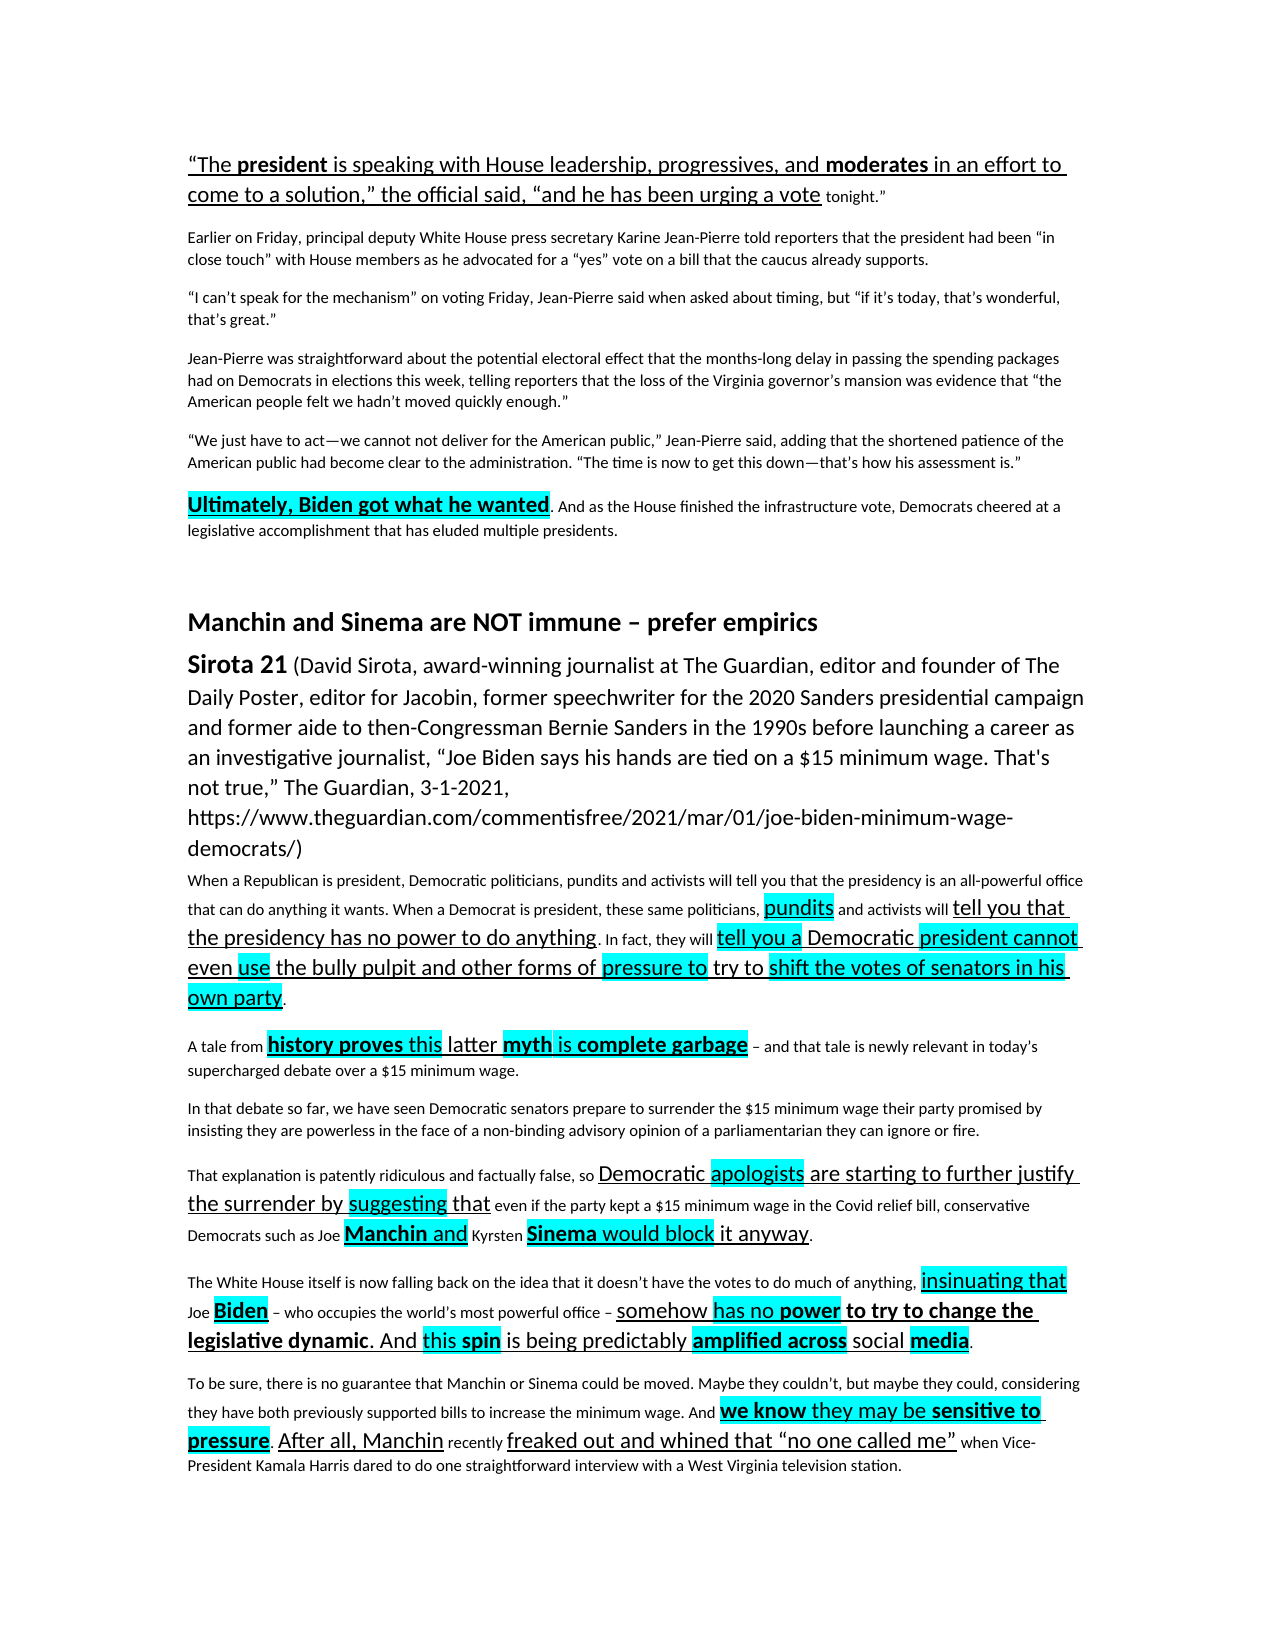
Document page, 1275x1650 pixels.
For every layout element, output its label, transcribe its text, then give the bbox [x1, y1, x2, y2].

text The White House itself is now falling back on the idea that it doesn’t have the votes to do much of anything, insinuating that Joe Biden – who occupies the world’s most powerful office – somehow has no power to try to change the legislative dynamic. And this spin is being predictably amplified across social media. [187, 1266, 1087, 1354]
text A tale from history proves this latter myth is complete garbage – and that tale is newly relevant in today’s supercharged debate over a $15 minimum wage. [187, 1030, 1087, 1080]
text In that debate so far, we have seen Democratic senators prepare to surrender the $15 minimum wage their party promised by insisting they are powerless in the face of a non-binding advisory opinion of a parliamentarian they can ignore or fire. [187, 1098, 1087, 1141]
text When a Republican is president, Democratic politicians, pundits and activists will tell you that the presidency is an all-powerful office that can do anything it wants. When a Democrat is president, these same politicians, pundits and activists will tell you that the presidency has no power to do anything. In fact, they will tell you a Democratic president cannot even use the bully pulpit and other forms of pressure to try to shift the votes of senators in his own party. [187, 870, 1087, 1011]
text “The president is speaking with House leadership, progressives, and moderates in an effort to come to a solution,” the official said, “and he has been urging a vote tonight.” [187, 150, 1087, 208]
text Earlier on Friday, principal deputy White House press secretary Karine Jean-Pierre told reporters that the president had been “in close touch” with House members as he advocated for a “yes” vote on a bill that the caucus already supports. [187, 227, 1087, 269]
text Ultimately, Biden got what he wanted. And as the House finished the infrastructure vote, Democrats cheered at a legislative accomplishment that has eluded multiple presidents. [187, 491, 1087, 541]
text “We just have to act—we cannot not deliver for the American public,” Jean-Pierre said, adding that the shortened patience of the American public had become clear to the administration. “The time is now to get this down—that’s how his assessment is.” [187, 430, 1087, 472]
text Jean-Pierre was straightforward about the potential electoral effect that the months-long delay in passing the spending packages had on Democrats in elections this week, telling reporters that the loss of the Virginia governor’s mansion was evidence that “the American people felt we hadn’t moved quickly enough.” [187, 348, 1087, 412]
text That explanation is patently ridiculous and factually false, so Democratic apologists are starting to further justify the surrender by suggesting that even if the party kept a $15 minimum wage in the Covid relief bill, conservative Democrats such as Joe Manchin and Kyrsten Sinema would block it anyway. [187, 1159, 1087, 1247]
text To be sure, there is no guarantee that Manchin or Sinema could be moved. Maybe they couldn’t, but maybe they could, considering they have both previously supported bills to increase the minimum wage. And we know they may be sensitive to pressure. After all, Manchin recently freaked out and whined that “no one called me” when Vice-President Kamala Harris dared to do one straightforward interview with a West Virginia television station. [187, 1373, 1087, 1476]
text “I can’t speak for the mechanism” on voting Friday, Jean-Pierre said when asked about timing, but “if it’s today, that’s wonderful, that’s great.” [187, 287, 1087, 330]
text Sirota 21 (David Sirota, award-winning journalist at The Guardian, editor and founder of The Daily Poster, editor for Jacobin, former speechwriter for the 2020 Sanders presidential campaign and former aide to then-Congressman Bernie Sanders in the 1990s before launching a career as an investigative journalist, “Joe Biden says his hands are tied on a $15 minimum wage. That's not true,” The Guardian, 3-1-2021, https://www.theguardian.com/commentisfree/2021/mar/01/joe-biden-minimum-wage-democrats/) [187, 647, 1087, 862]
subtitle Manchin and Sinema are NOT immune – prefer empirics [187, 606, 1087, 639]
